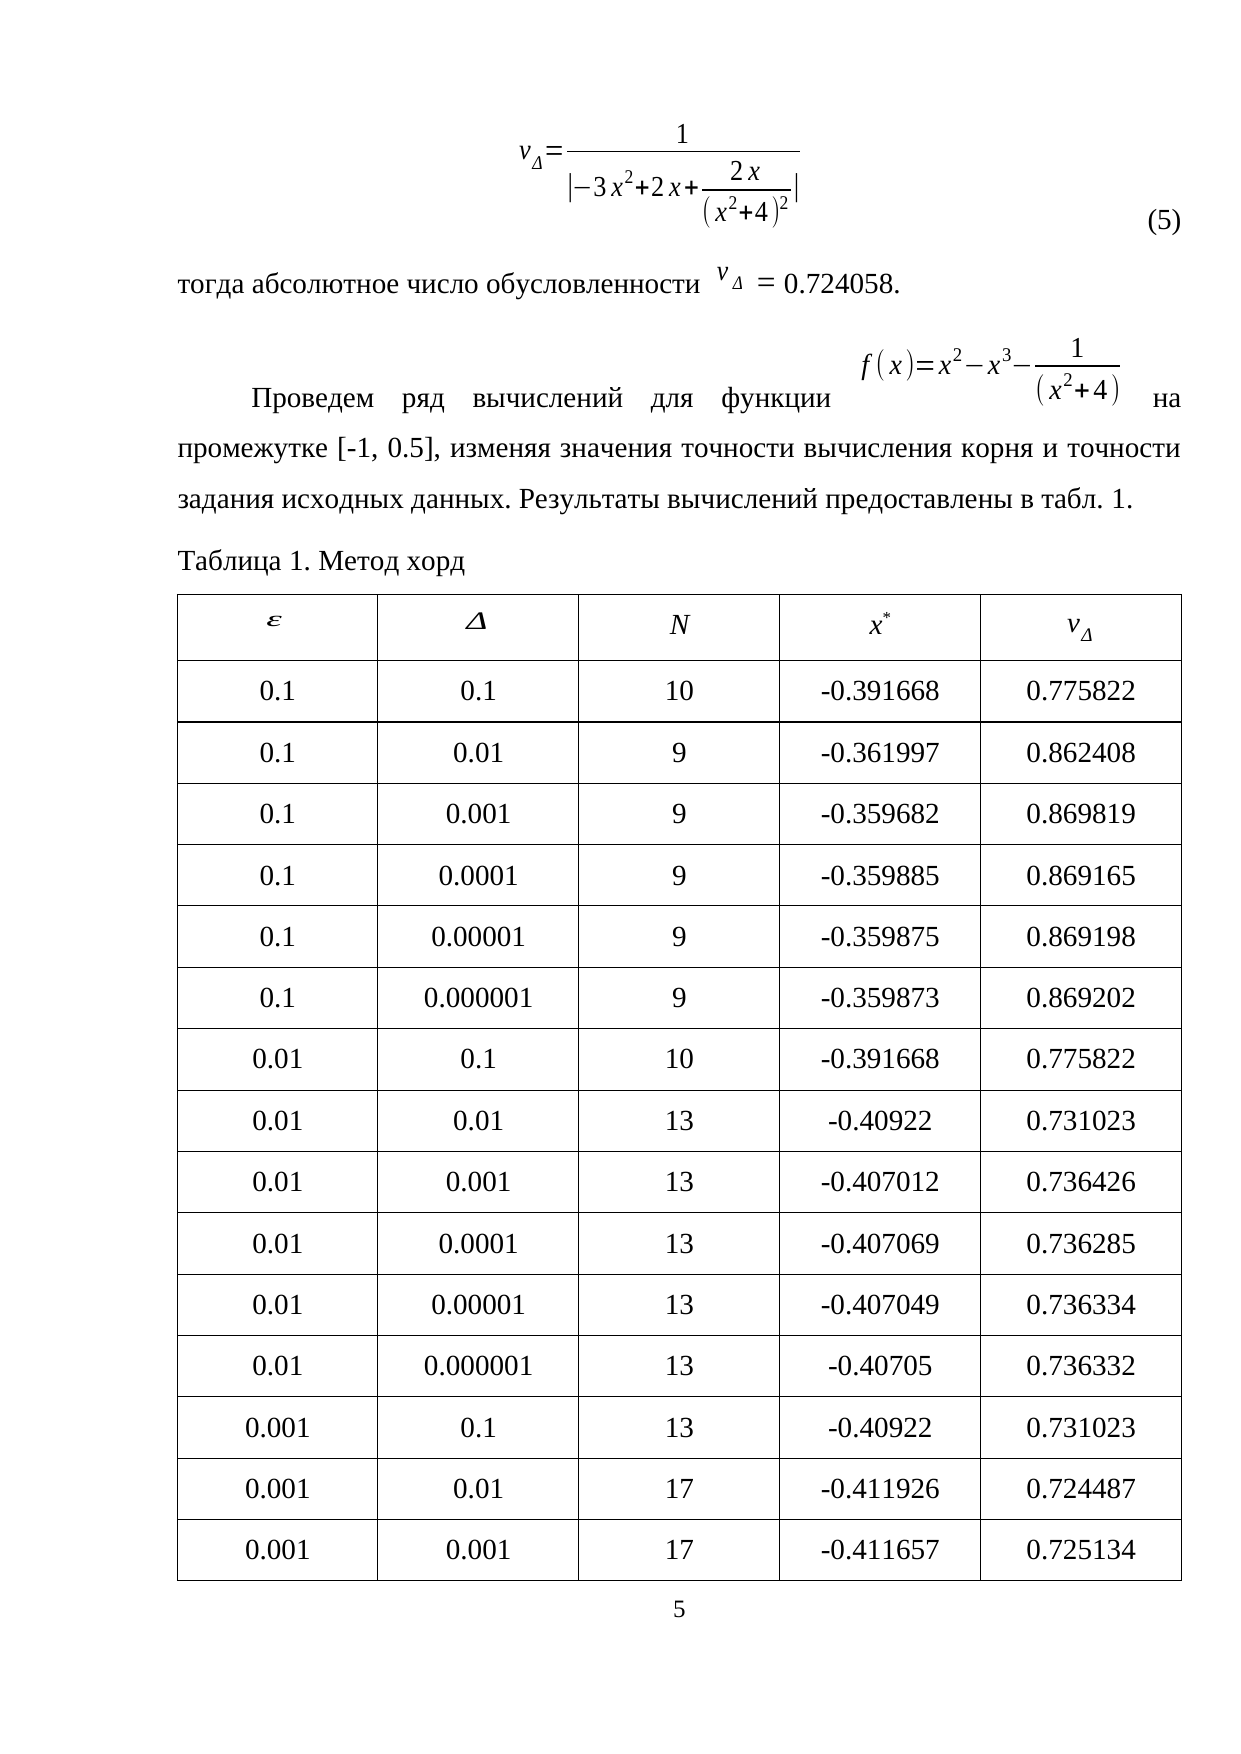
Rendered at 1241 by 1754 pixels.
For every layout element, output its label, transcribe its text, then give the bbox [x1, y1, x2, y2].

table_cell 0.731023 [981, 1397, 1181, 1458]
table_cell 0.01 [178, 1152, 377, 1212]
text (5) [177, 118, 1181, 236]
table_cell -0.359875 [780, 906, 980, 967]
table_cell 0.001 [178, 1459, 377, 1519]
table_cell -0.411926 [780, 1459, 980, 1519]
table_cell -0.407069 [780, 1213, 980, 1273]
table_cell 10 [579, 1029, 779, 1089]
table_cell 0.862408 [981, 723, 1181, 783]
text тогда абсолютное число обусловленности = 0.724058. [103, 255, 1181, 301]
table_cell -0.359682 [780, 784, 980, 844]
text Таблица 1. Метод хорд [177, 543, 1181, 577]
table_cell 0.725134 [981, 1520, 1181, 1580]
table_cell 0.01 [178, 1275, 377, 1335]
table_cell 0.001 [178, 1397, 377, 1458]
table_cell 0.1 [178, 845, 377, 905]
table_cell 0.1 [178, 968, 377, 1028]
table_cell -0.407012 [780, 1152, 980, 1212]
table_cell 0.1 [378, 1397, 578, 1458]
table_header [178, 595, 377, 660]
table_cell 0.1 [178, 723, 377, 783]
table_cell -0.40922 [780, 1397, 980, 1458]
table_cell 13 [579, 1397, 779, 1458]
table_cell 0.0001 [378, 845, 578, 905]
table_cell -0.359873 [780, 968, 980, 1028]
table_cell -0.359885 [780, 845, 980, 905]
table_cell 17 [579, 1459, 779, 1519]
table_cell 0.724487 [981, 1459, 1181, 1519]
table_cell 0.731023 [981, 1091, 1181, 1151]
table_cell 9 [579, 906, 779, 967]
table_cell 0.869819 [981, 784, 1181, 844]
table_cell 0.001 [378, 784, 578, 844]
table_cell -0.40705 [780, 1336, 980, 1396]
table_cell 13 [579, 1091, 779, 1151]
table_cell 0.1 [378, 1029, 578, 1089]
table_cell 0.775822 [981, 661, 1181, 721]
table_cell -0.391668 [780, 661, 980, 721]
table_cell 0.01 [378, 1091, 578, 1151]
table_cell 0.01 [178, 1091, 377, 1151]
table_cell 0.001 [378, 1152, 578, 1212]
table_cell 0.869198 [981, 906, 1181, 967]
table_cell -0.40922 [780, 1091, 980, 1151]
table_cell -0.361997 [780, 723, 980, 783]
table_cell 9 [579, 968, 779, 1028]
table_header [378, 595, 578, 660]
table_cell 13 [579, 1336, 779, 1396]
table_cell 0.0001 [378, 1213, 578, 1273]
table_cell 0.869165 [981, 845, 1181, 905]
table_cell 0.1 [378, 661, 578, 721]
table_cell 0.01 [178, 1029, 377, 1089]
table_cell 10 [579, 661, 779, 721]
table_cell 0.000001 [378, 1336, 578, 1396]
table_cell 0.736285 [981, 1213, 1181, 1273]
table_cell 0.00001 [378, 906, 578, 967]
table_cell 9 [579, 845, 779, 905]
table_cell 9 [579, 784, 779, 844]
table_header N [579, 595, 779, 660]
table_cell 0.01 [378, 1459, 578, 1519]
table_cell 0.775822 [981, 1029, 1181, 1089]
table_cell 9 [579, 723, 779, 783]
table_cell 13 [579, 1213, 779, 1273]
table_cell 0.01 [178, 1213, 377, 1273]
table_cell 13 [579, 1152, 779, 1212]
text Проведем ряд вычислений для функции на промежутке [-1, 0.5], изменяя значения точности вычисления корня и точности задания исходных данных. Результаты вычислений предоставлены в табл. 1. [177, 332, 1181, 514]
table_header [981, 595, 1181, 660]
table_cell 0.736334 [981, 1275, 1181, 1335]
table_cell -0.391668 [780, 1029, 980, 1089]
table_cell 0.00001 [378, 1275, 578, 1335]
table_cell 0.736332 [981, 1336, 1181, 1396]
table_cell 0.01 [178, 1336, 377, 1396]
table_cell 0.001 [378, 1520, 578, 1580]
table_cell 0.869202 [981, 968, 1181, 1028]
table_cell 0.1 [178, 906, 377, 967]
table_cell 0.1 [178, 661, 377, 721]
table_cell 0.01 [378, 723, 578, 783]
table_cell 0.1 [178, 784, 377, 844]
table_header x* [780, 595, 980, 660]
table_cell 0.001 [178, 1520, 377, 1580]
table_cell -0.407049 [780, 1275, 980, 1335]
table_cell 17 [579, 1520, 779, 1580]
table_cell 0.000001 [378, 968, 578, 1028]
table_cell 0.736426 [981, 1152, 1181, 1212]
table_cell 13 [579, 1275, 779, 1335]
table_cell -0.411657 [780, 1520, 980, 1580]
